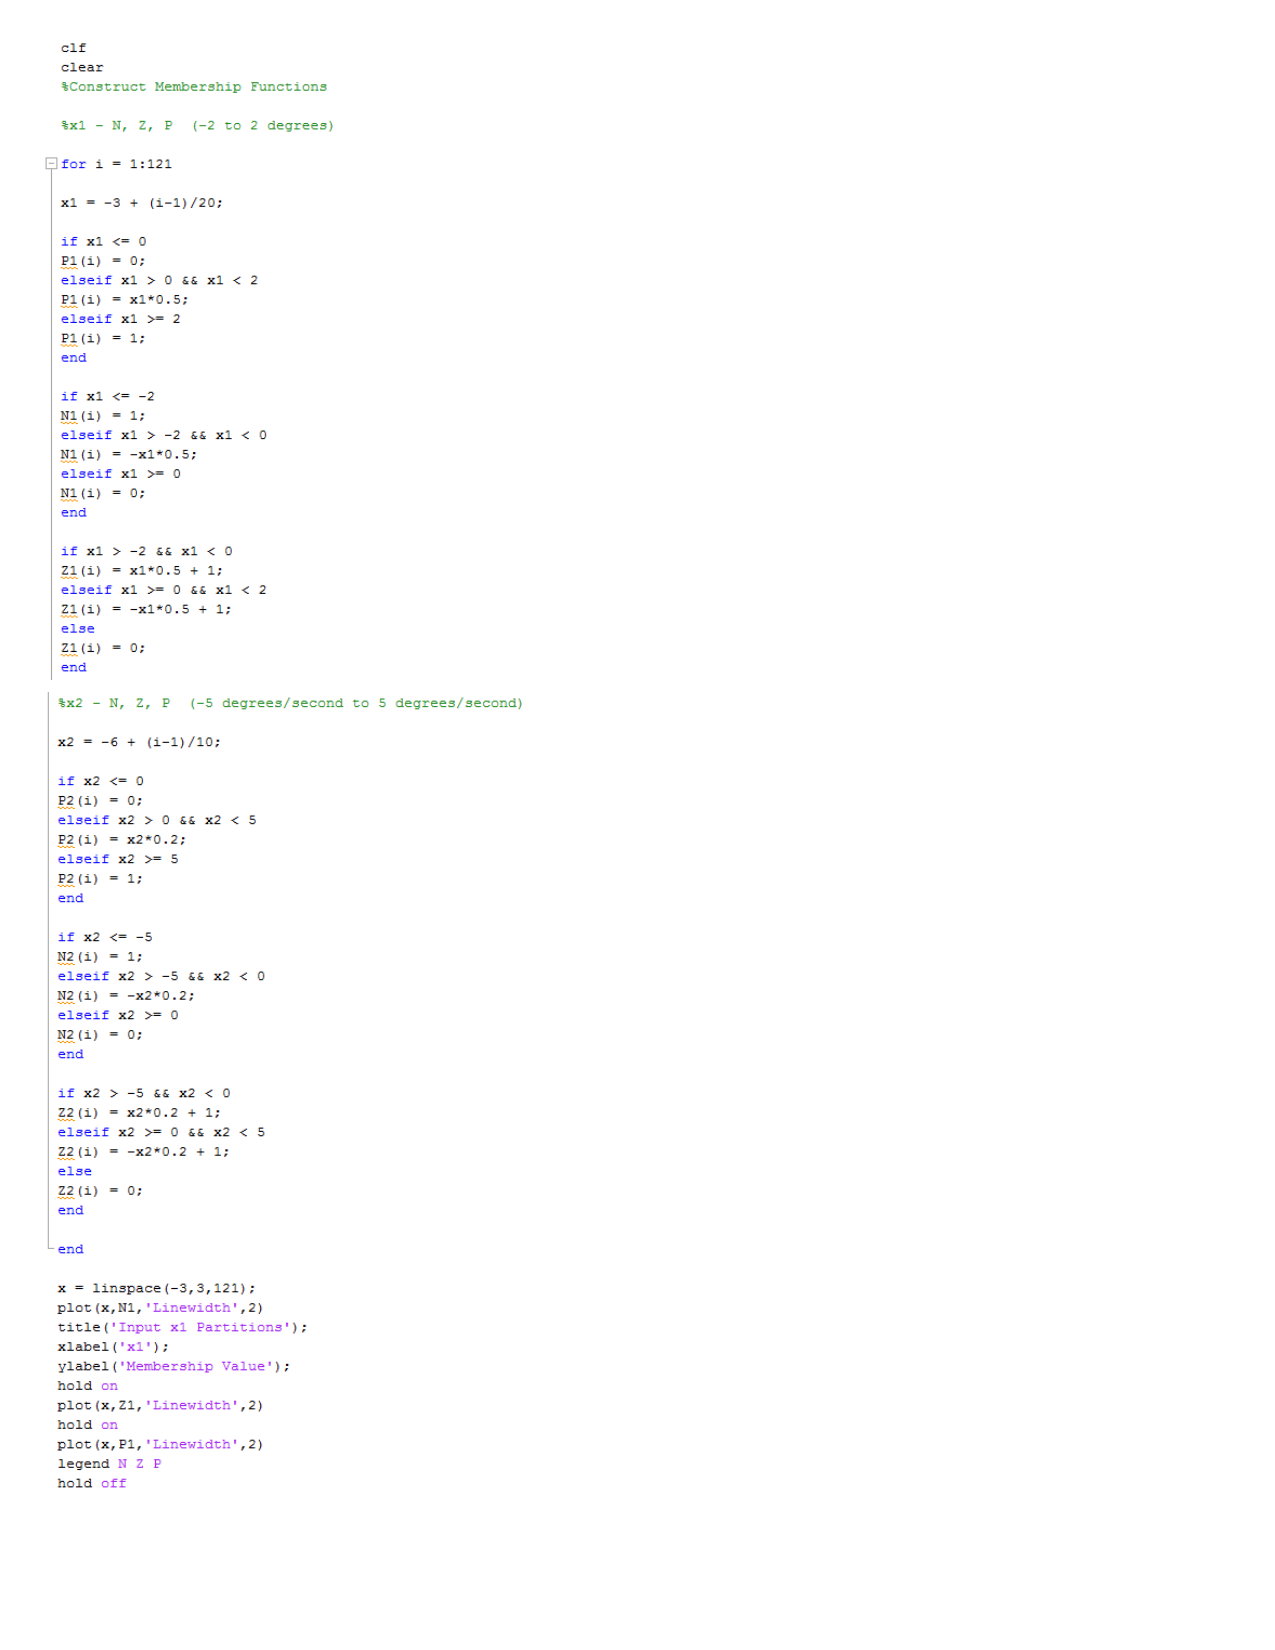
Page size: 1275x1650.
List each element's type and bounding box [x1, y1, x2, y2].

picture [37, 692, 535, 1495]
picture [37, 37, 348, 680]
